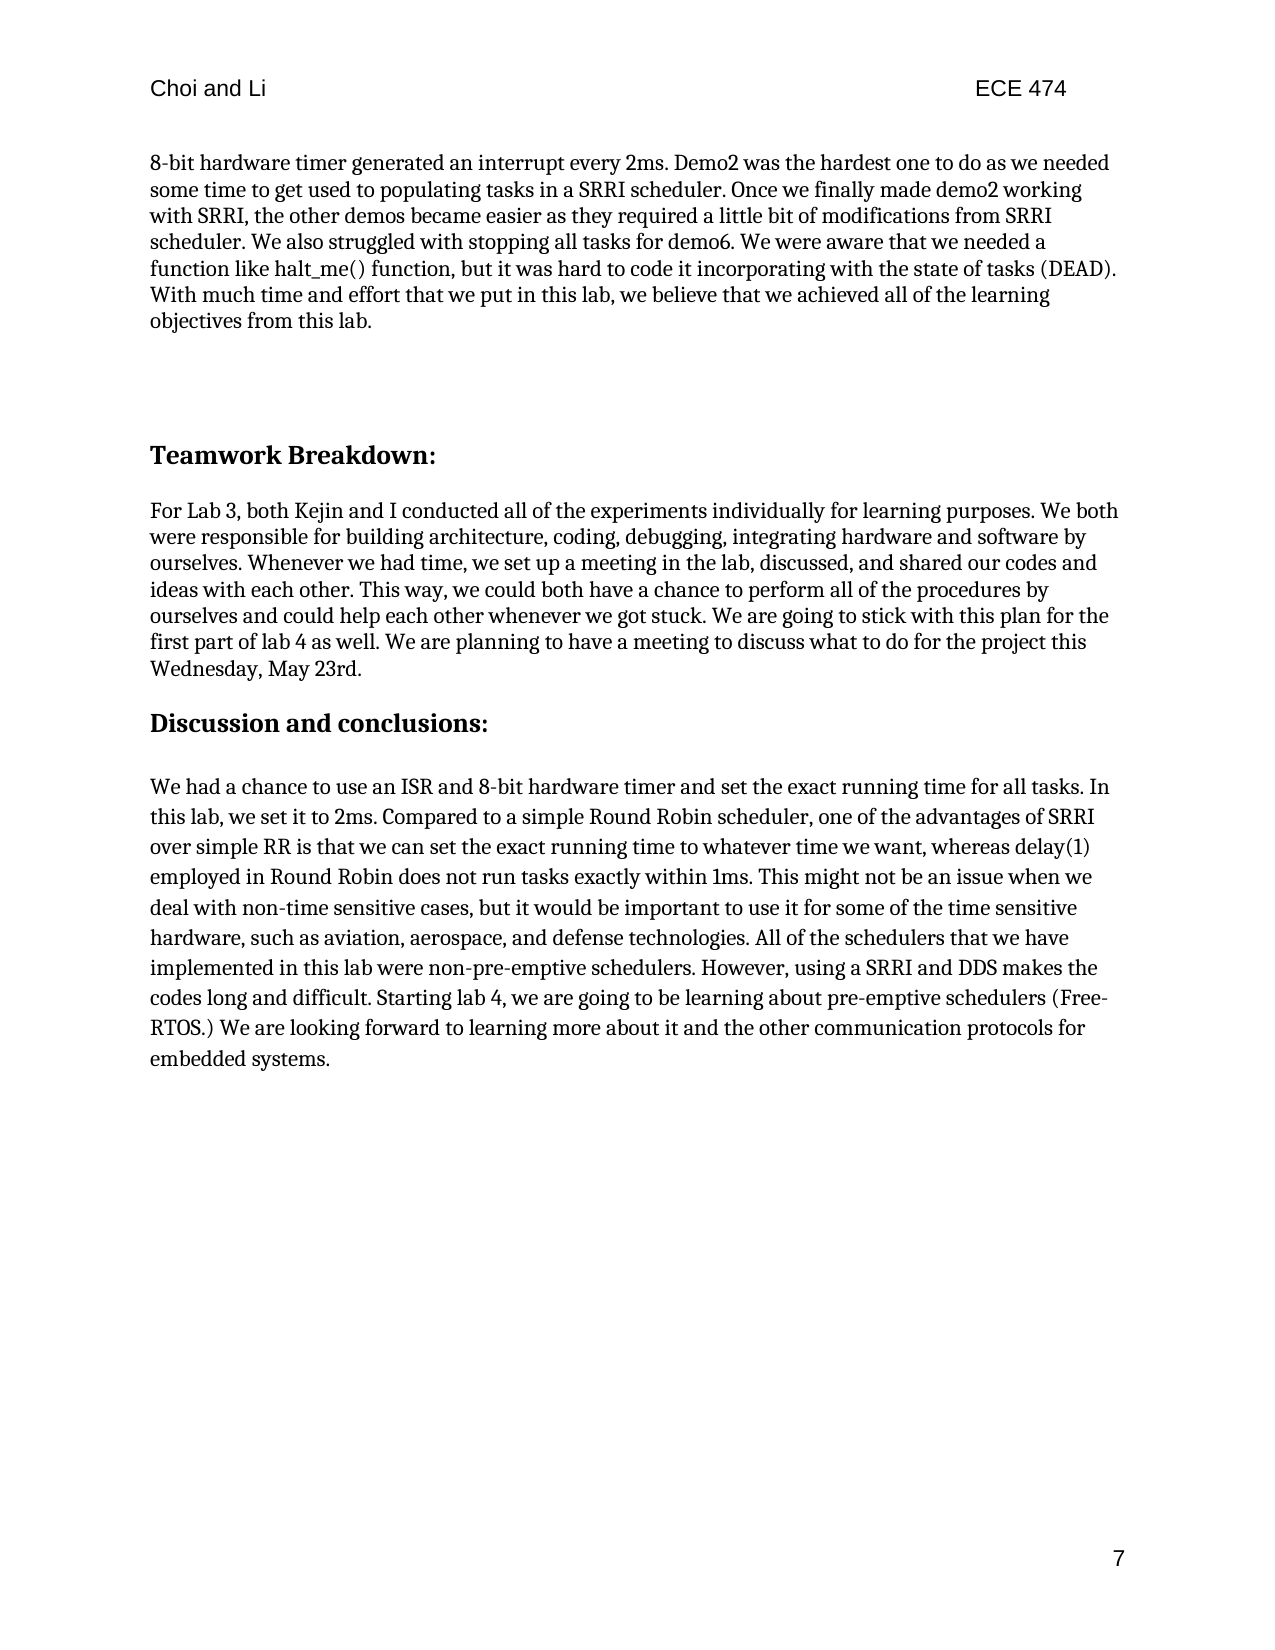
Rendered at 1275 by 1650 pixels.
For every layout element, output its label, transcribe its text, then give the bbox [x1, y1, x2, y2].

text Discussion and conclusions: [150, 708, 1125, 769]
text For Lab 3, both Kejin and I conducted all of the experiments individually for learning purposes. We both were responsible for building architecture, coding, debugging, integrating hardware and software by ourselves. Whenever we had time, we set up a meeting in the lab, discussed, and shared our codes and ideas with each other. This way, we could both have a chance to perform all of the procedures by ourselves and could help each other whenever we got stuck. We are going to stick with this plan for the first part of lab 4 as well. We are planning to have a meeting to discuss what to do for the project this Wednesday, May 23rd. [150, 497, 1125, 682]
text We had a chance to use an ISR and 8-bit hardware timer and set the exact running time for all tasks. In this lab, we set it to 2ms. Compared to a simple Round Robin scheduler, one of the advantages of SRRI over simple RR is that we can set the exact running time to whatever time we want, whereas delay(1) employed in Round Robin does not run tasks exactly within 1ms. This might not be an issue when we deal with non-time sensitive cases, but it would be important to use it for some of the time sensitive hardware, such as aviation, aerospace, and defense technologies. All of the schedulers that we have implemented in this lab were non-pre-emptive schedulers. However, using a SRRI and DDS makes the codes long and difficult. Starting lab 4, we are going to be learning about pre-emptive schedulers (Free-RTOS.) We are looking forward to learning more about it and the other communication protocols for embedded systems. [150, 773, 1125, 1072]
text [150, 150, 1125, 334]
text Teamwork Breakdown: [150, 440, 1125, 471]
